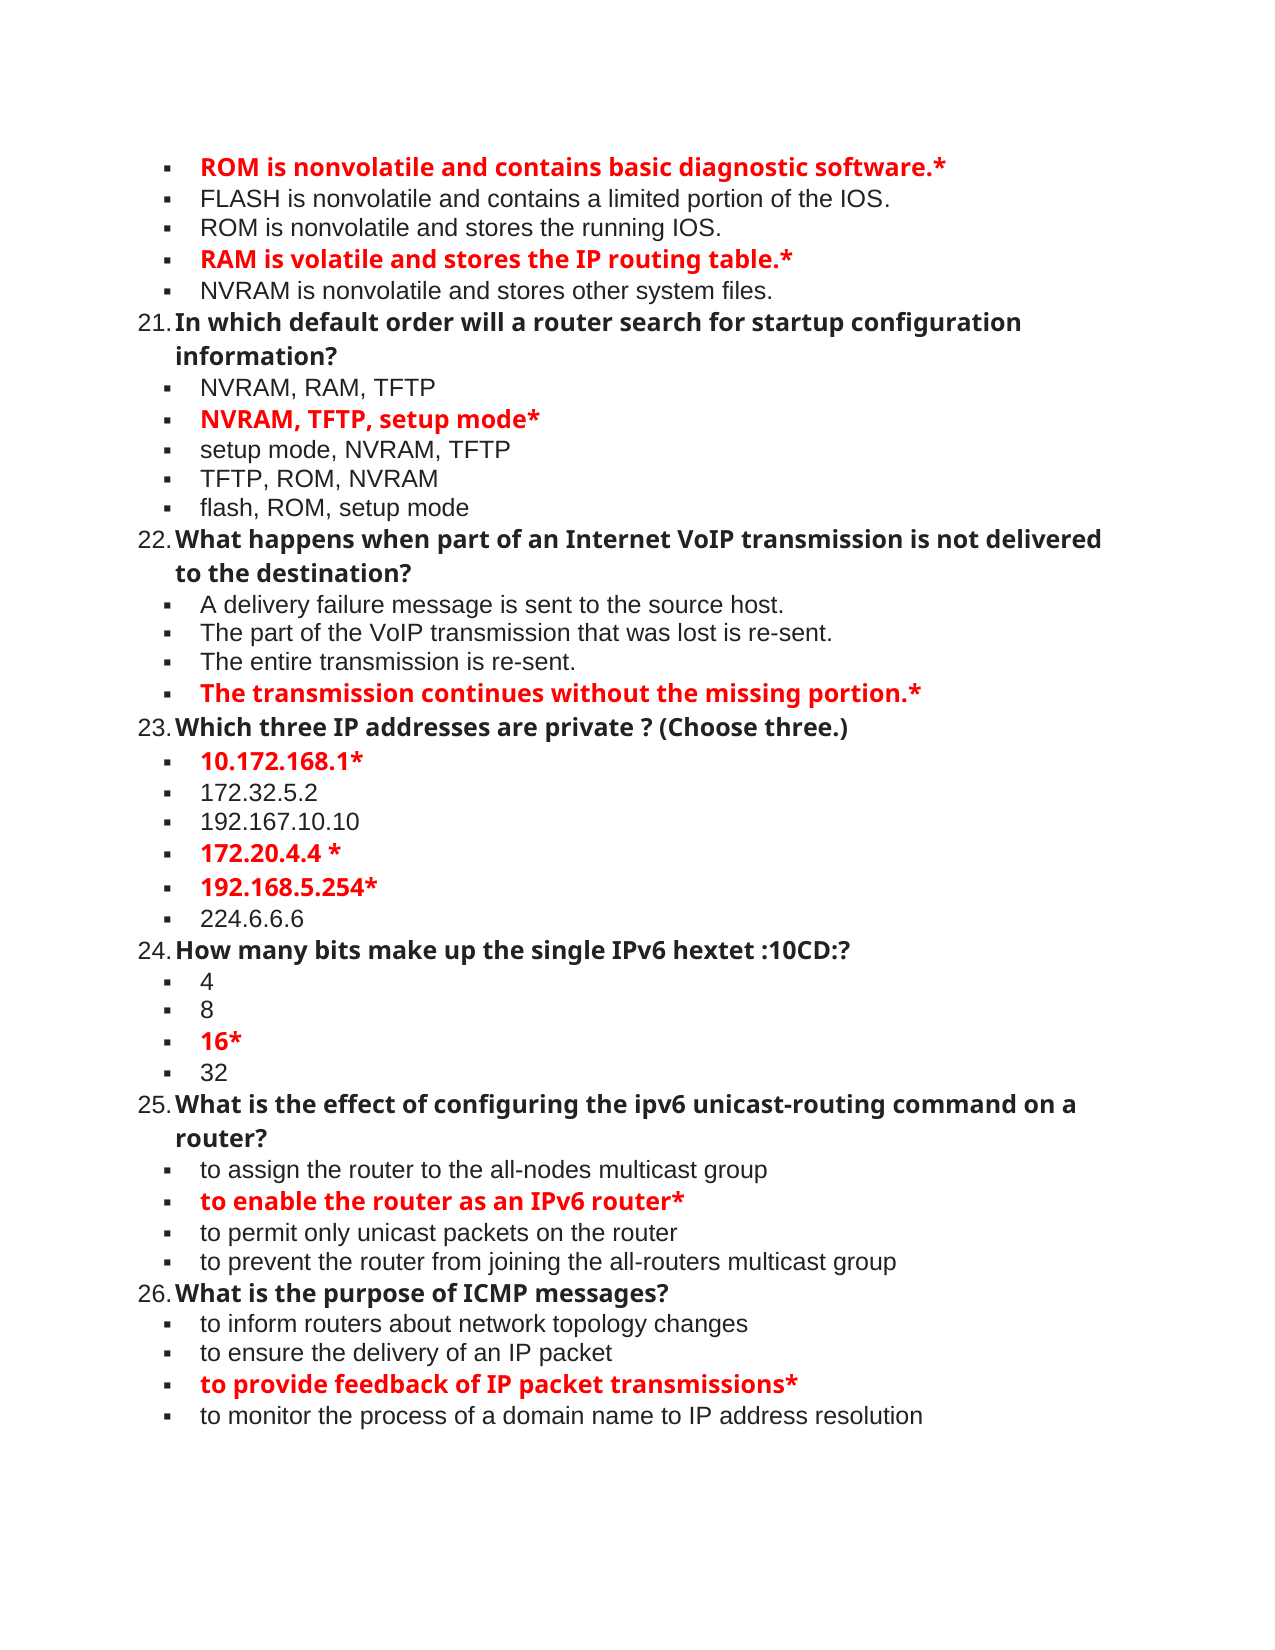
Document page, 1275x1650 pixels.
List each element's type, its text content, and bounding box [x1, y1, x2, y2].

list to inform routers about network topology changes [162, 1309, 1125, 1338]
list setup mode, NVRAM, TFTP [162, 435, 1125, 464]
list 192.168.5.254* [162, 870, 1125, 904]
list The part of the VoIP transmission that was lost is re-sent. [162, 618, 1125, 647]
list How many bits make up the single IPv6 hextet :10CD:? [137, 932, 1125, 967]
list to permit only unicast packets on the router [162, 1218, 1125, 1247]
list to enable the router as an IPv6 router* [162, 1184, 1125, 1218]
list The transmission continues without the missing portion.* [162, 676, 1125, 710]
list What happens when part of an Internet VoIP transmission is not delivered to the destination? [137, 522, 1125, 590]
list 224.6.6.6 [162, 904, 1125, 932]
list Which three IP addresses are private ? (Choose three.) [137, 710, 1125, 744]
list 192.167.10.10 [162, 807, 1125, 836]
list flash, ROM, setup mode [162, 493, 1125, 522]
list What is the purpose of ICMP messages? [137, 1275, 1125, 1309]
list 32 [162, 1058, 1125, 1087]
list to prevent the router from joining the all-routers multicast group [162, 1247, 1125, 1275]
list TFTP, ROM, NVRAM [162, 464, 1125, 493]
list 172.20.4.4 * [162, 836, 1125, 870]
list 172.32.5.2 [162, 778, 1125, 807]
list What is the effect of configuring the ipv6 unicast-routing command on a router? [137, 1087, 1125, 1155]
list to ensure the delivery of an IP packet [162, 1338, 1125, 1367]
list 16* [162, 1024, 1125, 1058]
list to monitor the process of a domain name to IP address resolution [162, 1401, 1125, 1430]
list 10.172.168.1* [162, 744, 1125, 778]
list A delivery failure message is sent to the source host. [162, 590, 1125, 618]
list The entire transmission is re-sent. [162, 647, 1125, 676]
list In which default order will a router search for startup configuration information? [137, 304, 1125, 372]
list ROM is nonvolatile and contains basic diagnostic software.* [162, 150, 1125, 184]
list to provide feedback of IP packet transmissions* [162, 1367, 1125, 1401]
list NVRAM, TFTP, setup mode* [162, 401, 1125, 435]
list FLASH is nonvolatile and contains a limited portion of the IOS​. [162, 184, 1125, 213]
list NVRAM, RAM, TFTP [162, 372, 1125, 401]
list NVRAM is nonvolatile and stores other system files. [162, 276, 1125, 304]
list ROM is nonvolatile and stores the running IOS. [162, 213, 1125, 242]
list 8 [162, 995, 1125, 1024]
list RAM is volatile and stores the IP routing table.* [162, 242, 1125, 276]
list 4 [162, 967, 1125, 995]
list to assign the router to the all-nodes multicast group [162, 1155, 1125, 1184]
